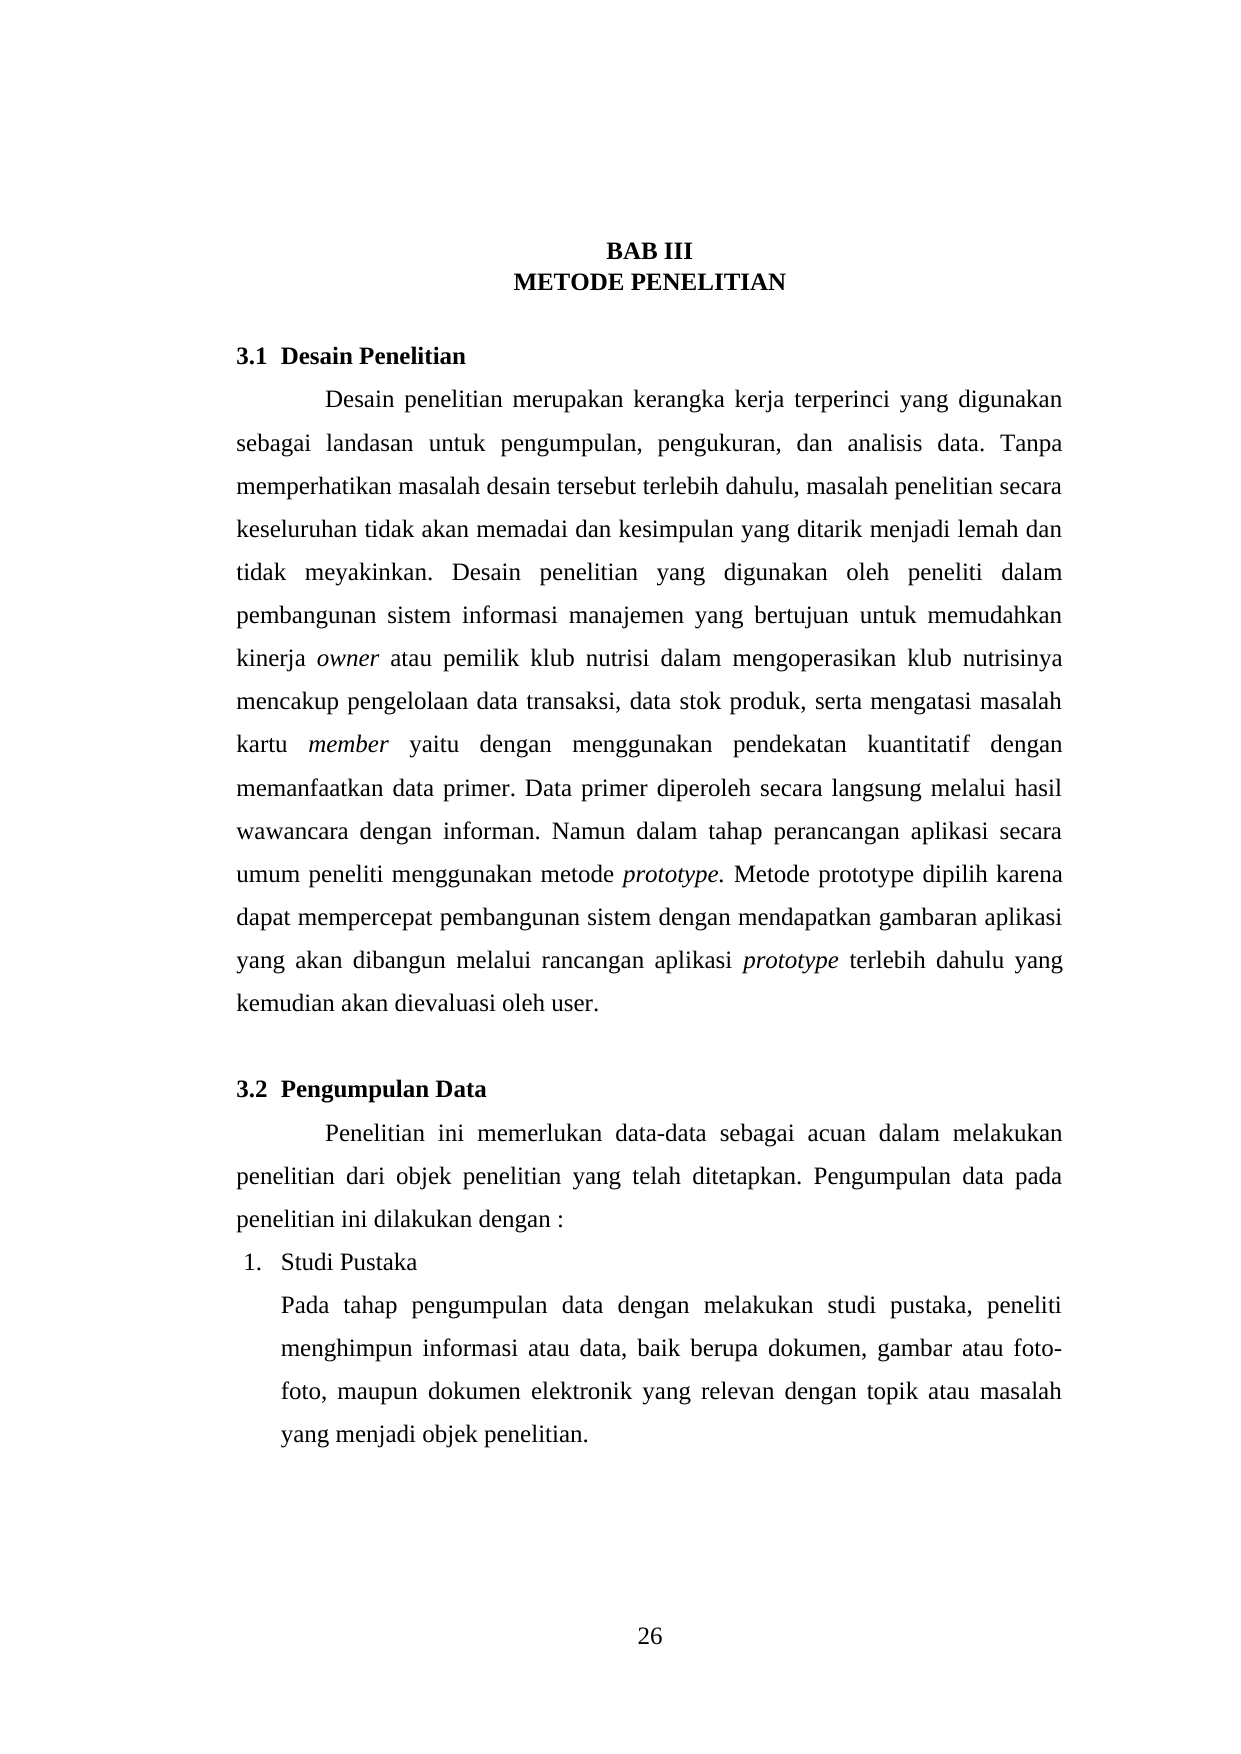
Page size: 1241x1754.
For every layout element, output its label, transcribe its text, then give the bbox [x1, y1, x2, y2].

list Desain penelitian merupakan kerangka kerja terperinci yang digunakan sebagai landasan untuk pengumpulan, pengukuran, dan analisis data. Tanpa memperhatikan masalah desain tersebut terlebih dahulu, masalah penelitian secara keseluruhan tidak akan memadai dan kesimpulan yang ditarik menjadi lemah dan tidak meyakinkan. Desain penelitian yang digunakan oleh peneliti dalam pembangunan sistem informasi manajemen yang bertujuan untuk memudahkan kinerja owner atau pemilik klub nutrisi dalam mengoperasikan klub nutrisinya mencakup pengelolaan data transaksi, data stok produk, serta mengatasi masalah kartu member yaitu dengan menggunakan pendekatan kuantitatif dengan memanfaatkan data primer. Data primer diperoleh secara langsung melalui hasil wawancara dengan informan. Namun dalam tahap perancangan aplikasi secara umum peneliti menggunakan metode prototype. Metode prototype dipilih karena dapat mempercepat pembangunan sistem dengan mendapatkan gambaran aplikasi yang akan dibangun melalui rancangan aplikasi prototype terlebih dahulu yang kemudian akan dievaluasi oleh user. [236, 384, 1063, 1017]
list Penelitian ini memerlukan data-data sebagai acuan dalam melakukan penelitian dari objek penelitian yang telah ditetapkan. Pengumpulan data pada penelitian ini dilakukan dengan : [236, 1118, 1063, 1233]
subtitle BAB III [236, 236, 1063, 265]
list Pada tahap pengumpulan data dengan melakukan studi pustaka, peneliti menghimpun informasi atau data, baik berupa dokumen, gambar atau foto-foto, maupun dokumen elektronik yang relevan dengan topik atau masalah yang menjadi objek penelitian. [281, 1290, 1063, 1448]
list Studi Pustaka [243, 1247, 1063, 1276]
subtitle METODE PENELITIAN [236, 267, 1063, 296]
list Pengumpulan Data [236, 1074, 1063, 1103]
list Desain Penelitian [236, 341, 1063, 370]
